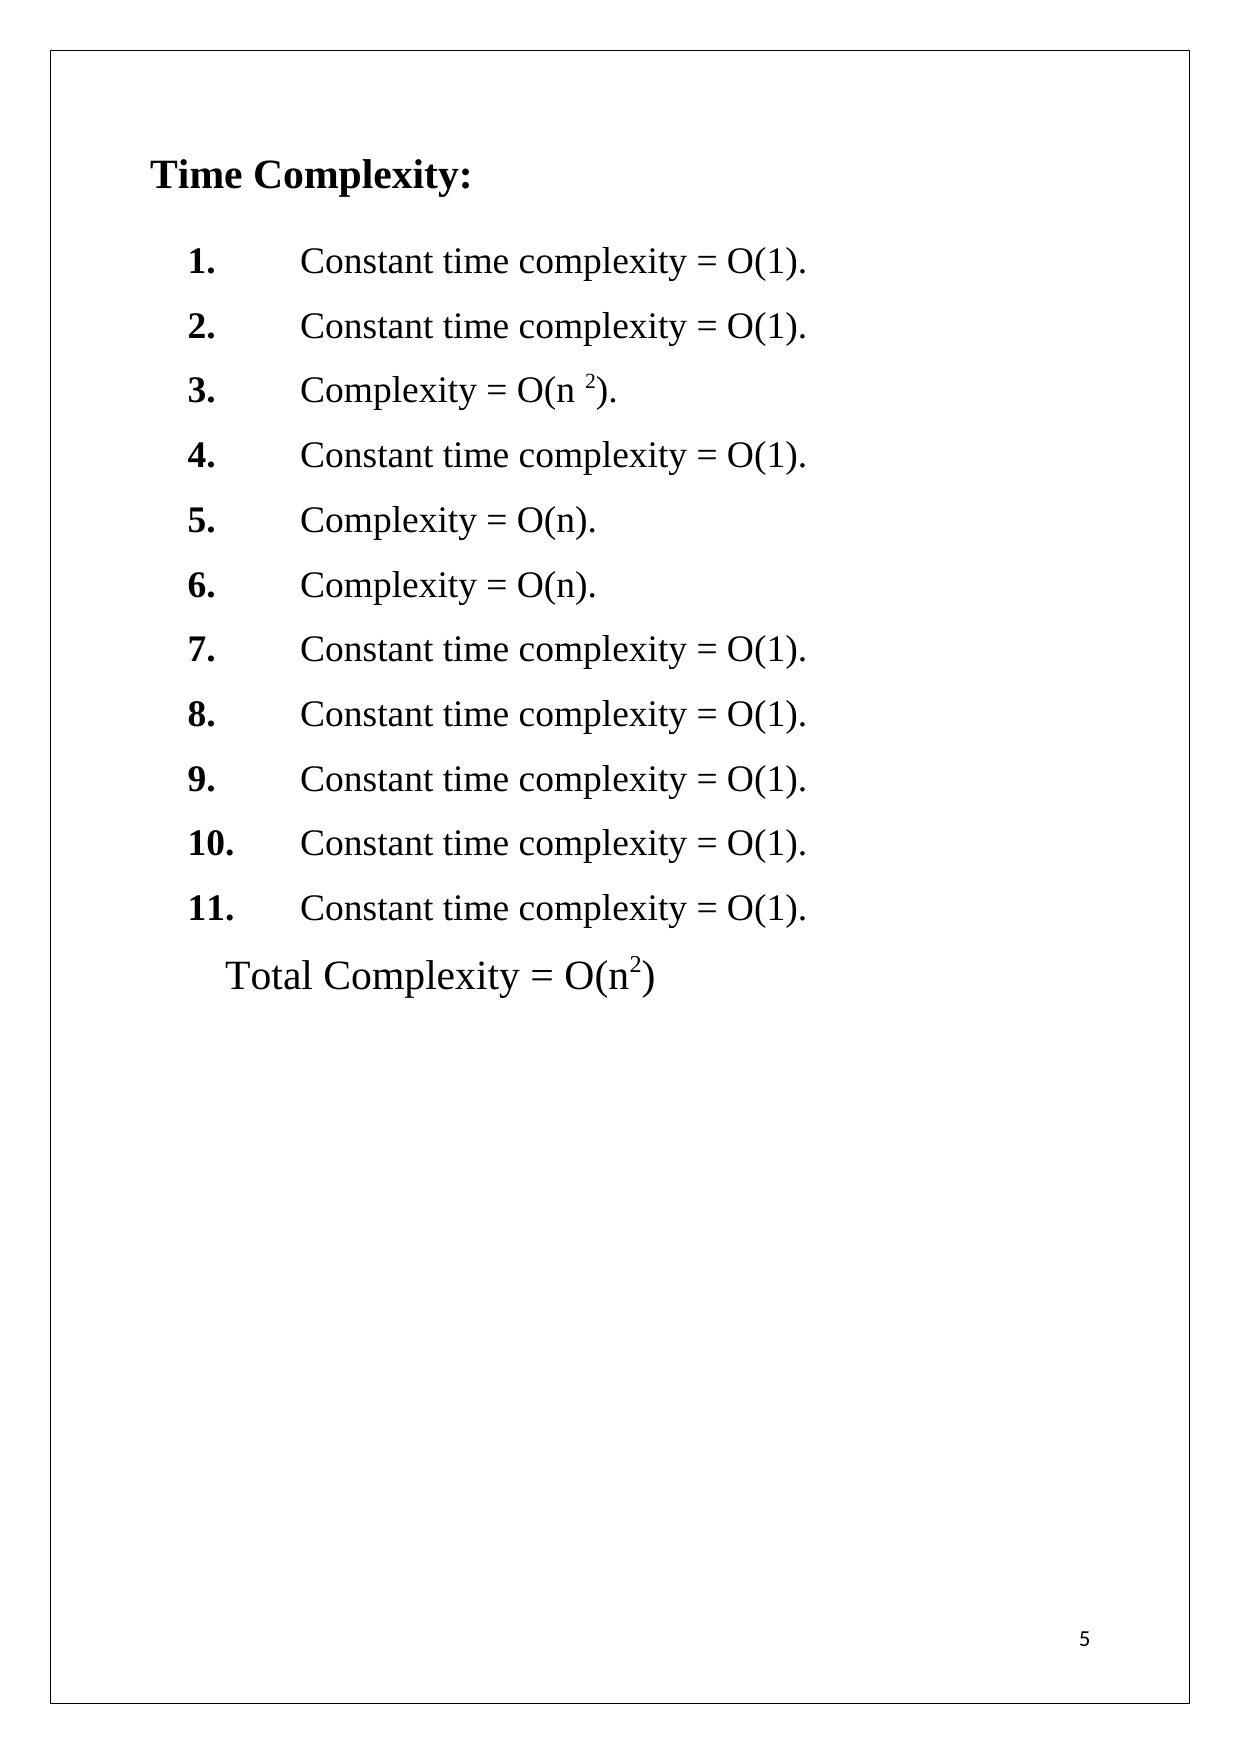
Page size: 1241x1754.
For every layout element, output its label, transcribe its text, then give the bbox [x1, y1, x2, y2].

list Constant time complexity = O(1). [187, 627, 1090, 670]
list Constant time complexity = O(1). [187, 691, 1090, 734]
list Complexity = O(n 2). [187, 368, 1090, 411]
list Constant time complexity = O(1). [187, 238, 1090, 282]
list Complexity = O(n). [187, 497, 1090, 540]
list Constant time complexity = O(1). [187, 821, 1090, 864]
list Constant time complexity = O(1). [187, 885, 1090, 928]
list Constant time complexity = O(1). [187, 433, 1090, 476]
list Constant time complexity = O(1). [187, 303, 1090, 346]
list Constant time complexity = O(1). [187, 756, 1090, 799]
list Complexity = O(n). [187, 562, 1090, 605]
list Total Complexity = O(n2) [225, 950, 1090, 998]
text Time Complexity: [150, 150, 1090, 198]
